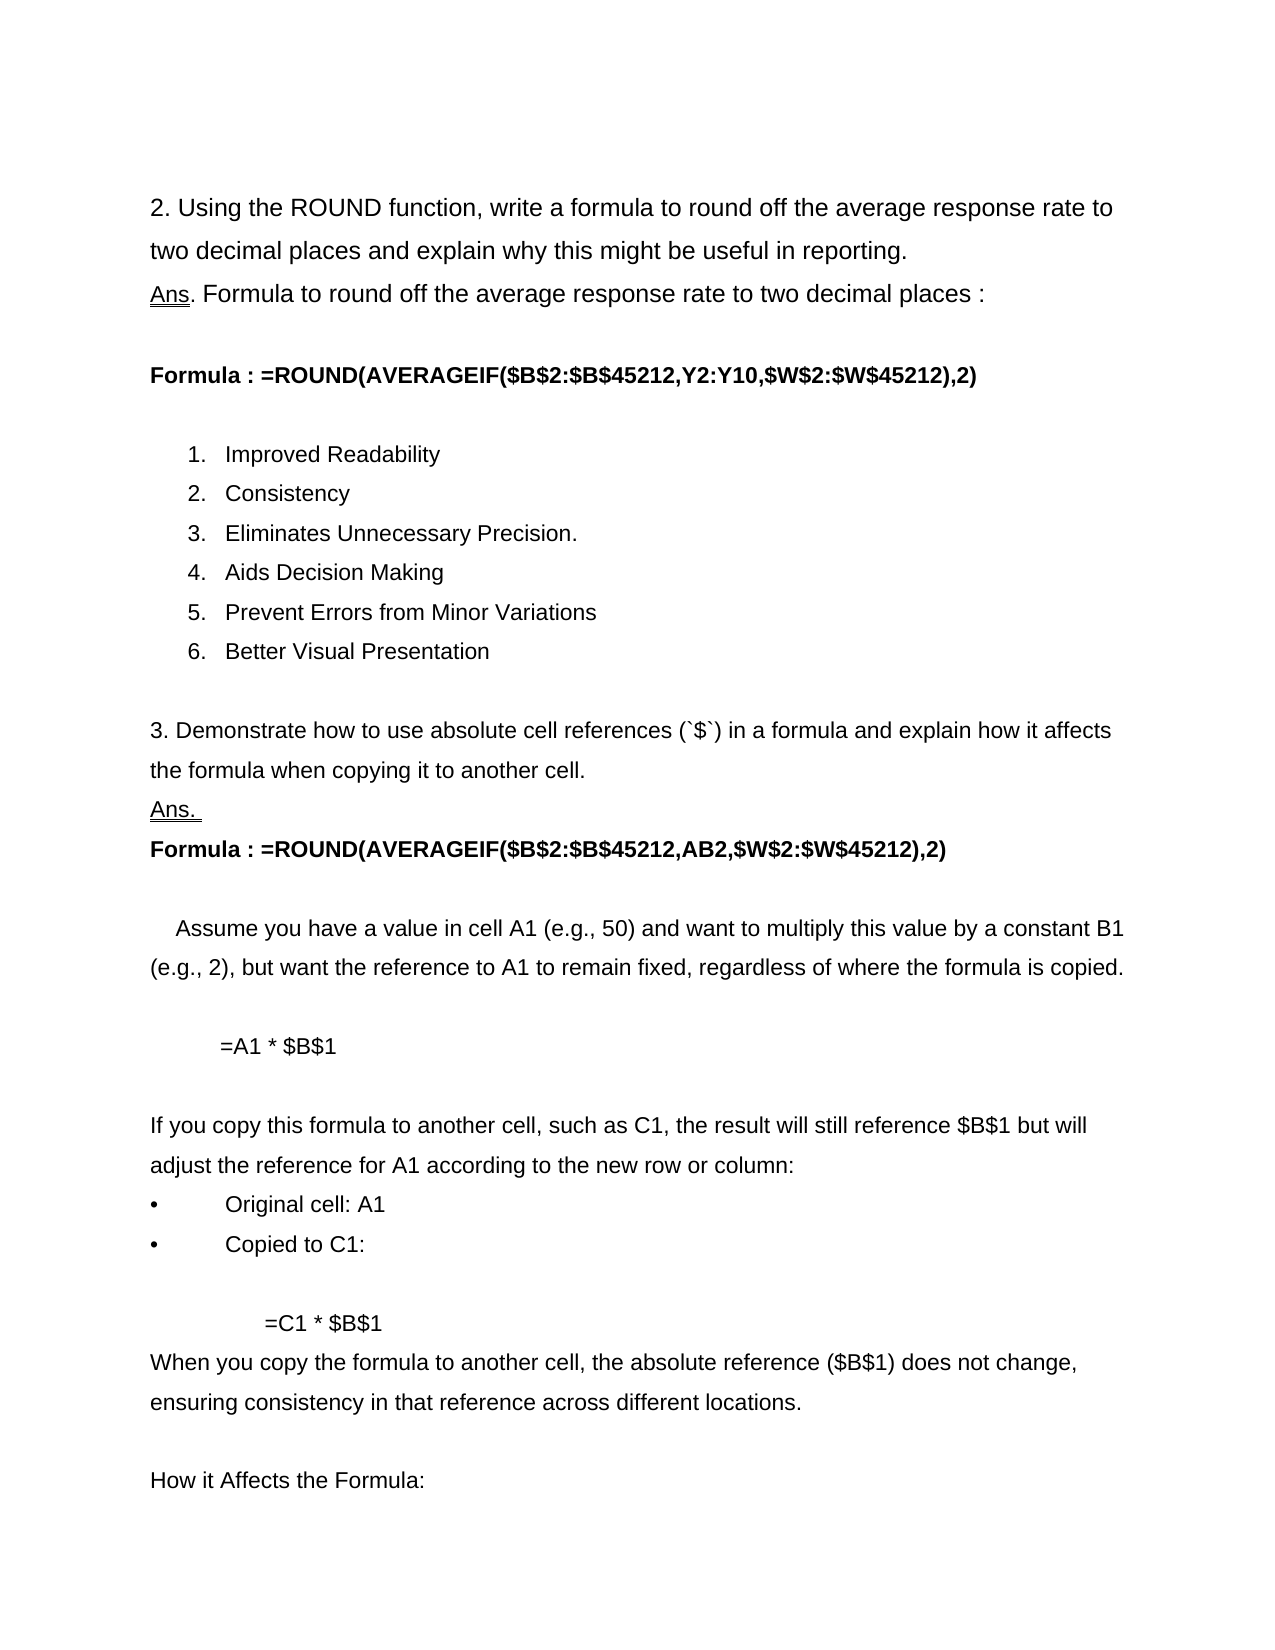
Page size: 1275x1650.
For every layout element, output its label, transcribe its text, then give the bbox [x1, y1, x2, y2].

text =A1 * $B$1 [150, 1033, 1125, 1059]
list Aids Decision Making [187, 559, 1125, 586]
list Prevent Errors from Minor Variations [187, 599, 1125, 625]
text When you copy the formula to another cell, the absolute reference ($B$1) does not change, ensuring consistency in that reference across different locations. [150, 1349, 1125, 1415]
text 2. Using the ROUND function, write a formula to round off the average response rate to two decimal places and explain why this might be useful in reporting. [150, 193, 1125, 265]
list Consistency [187, 480, 1125, 507]
list Improved Readability [187, 441, 1125, 467]
text Ans. Formula to round off the average response rate to two decimal places : [150, 279, 1125, 308]
text Formula : =ROUND(AVERAGEIF($B$2:$B$45212,Y2:Y10,$W$2:$W$45212),2) [150, 362, 1125, 388]
text If you copy this formula to another cell, such as C1, the result will still reference $B$1 but will adjust the reference for A1 according to the new row or column: [150, 1112, 1125, 1178]
text =C1 * $B$1 [150, 1309, 1125, 1336]
text Assume you have a value in cell A1 (e.g., 50) and want to multiply this value by a constant B1 (e.g., 2), but want the reference to A1 to remain fixed, regardless of where the formula is copied. [150, 915, 1125, 981]
list Better Visual Presentation [187, 638, 1125, 665]
list Eliminates Unnecessary Precision. [187, 520, 1125, 546]
text How it Affects the Formula: [150, 1467, 1125, 1494]
text 3. Demonstrate how to use absolute cell references (`$`) in a formula and explain how it affects the formula when copying it to another cell. [150, 717, 1125, 783]
text Formula : =ROUND(AVERAGEIF($B$2:$B$45212,AB2,$W$2:$W$45212),2) [150, 836, 1125, 862]
text • Copied to C1: [150, 1231, 1125, 1257]
text • Original cell: A1 [150, 1191, 1125, 1217]
text Ans. [150, 796, 1125, 823]
